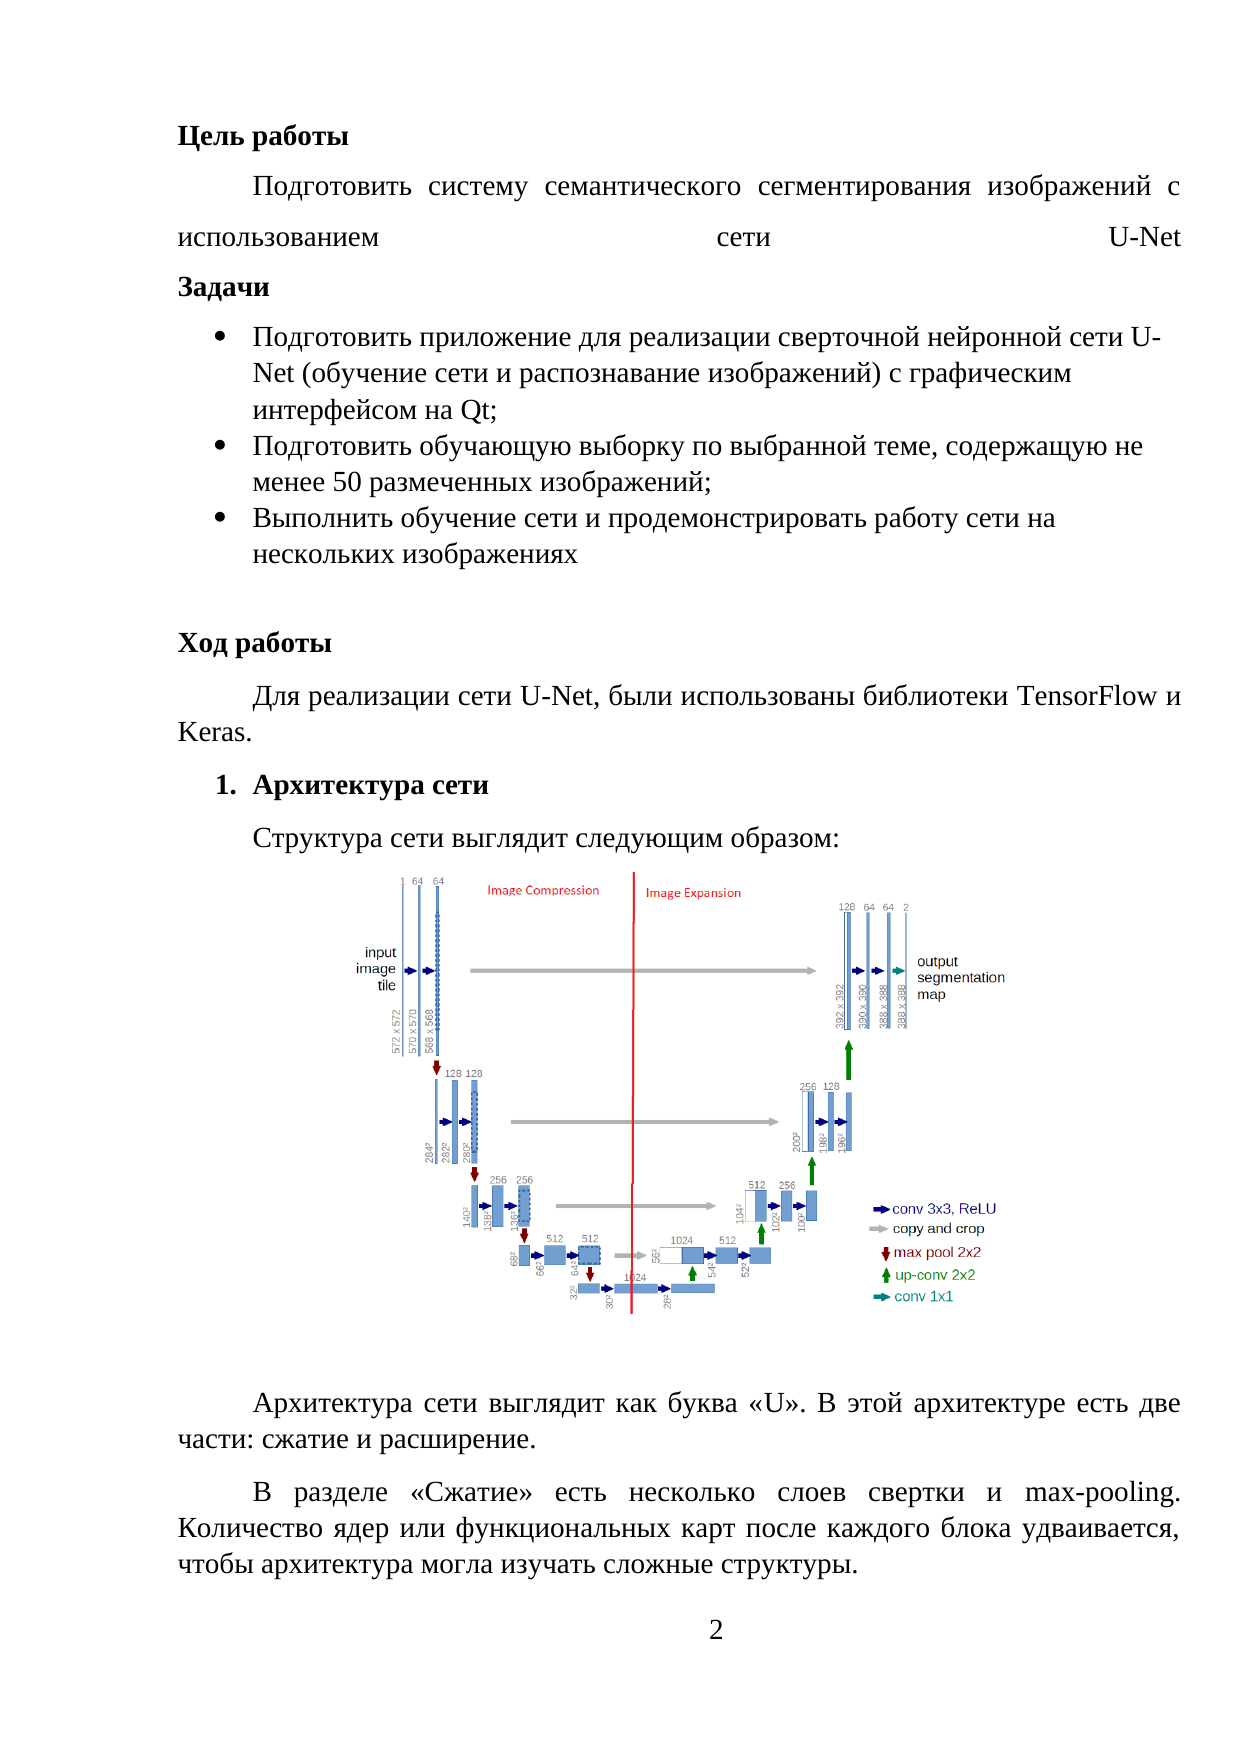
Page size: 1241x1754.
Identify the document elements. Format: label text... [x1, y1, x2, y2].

text Для реализации сети U-Net, были использованы библиотеки TensorFlow и Keras. [177, 678, 1181, 748]
text Структура сети выглядит следующим образом: [177, 820, 1181, 854]
list Подготовить приложение для реализации сверточной нейронной сети U-Net (обучение сети и распознавание изображений) с графическим интерфейсом на Qt; [215, 319, 1181, 425]
list Архитектура сети [215, 767, 1181, 801]
text Подготовить систему семантического сегментирования изображений с использованием сети U-Net Задачи [177, 168, 1181, 303]
list Выполнить обучение сети и продемонстрировать работу сети на нескольких изображениях [215, 500, 1181, 570]
list Подготовить обучающую выборку по выбранной теме, содержащую не менее 50 размеченных изображений; [215, 428, 1181, 498]
text Ход работы [177, 626, 1181, 659]
text Цель работы [177, 118, 1181, 152]
picture [348, 872, 1010, 1314]
text Архитектура сети выглядит как буква «U». В этой архитектуре есть две части: сжатие и расширение. [177, 1385, 1181, 1455]
text В разделе «Сжатие» есть несколько слоев свертки и max-pooling. Количество ядер или функциональных карт после каждого блока удваивается, чтобы архитектура могла изучать сложные структуры. [177, 1474, 1181, 1580]
